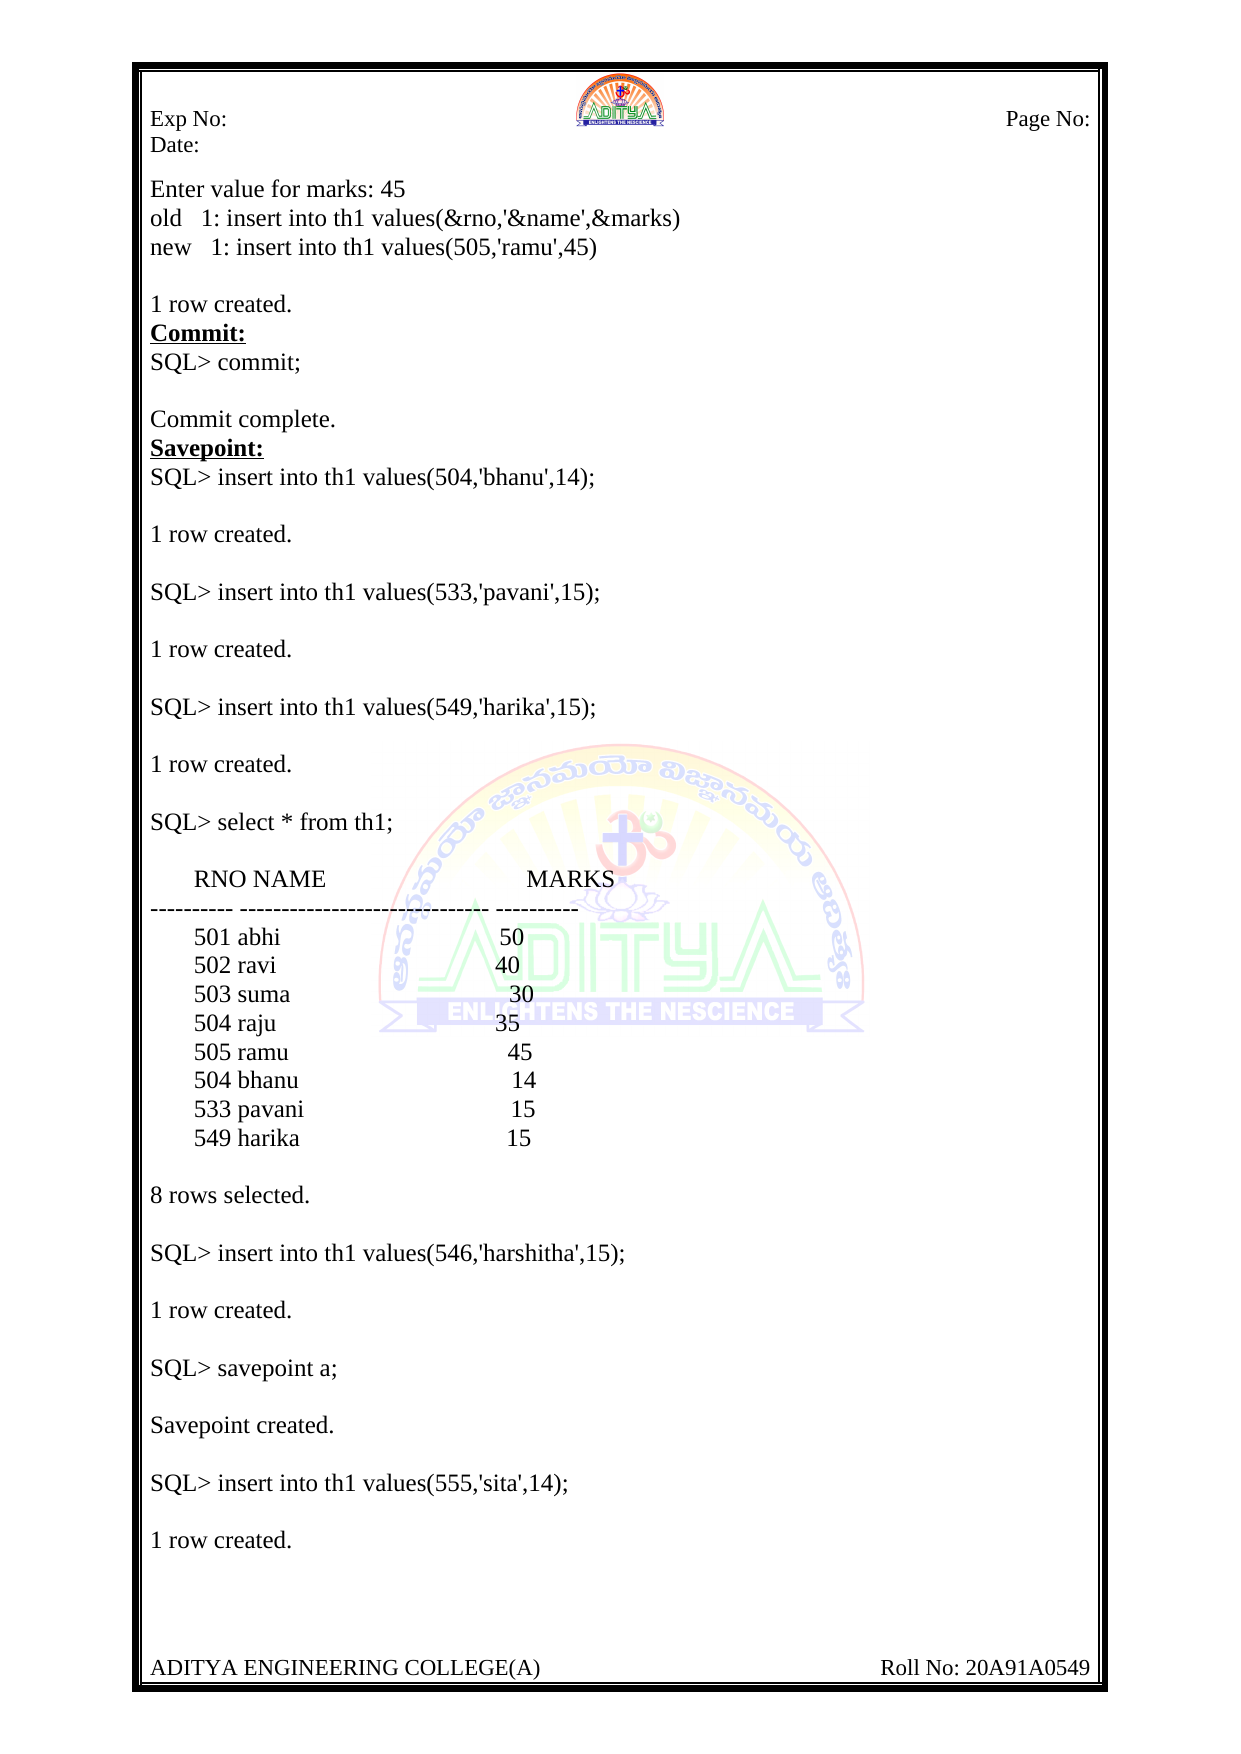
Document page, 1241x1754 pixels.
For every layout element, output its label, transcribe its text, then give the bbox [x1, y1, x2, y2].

text Savepoint created. [150, 1410, 1090, 1439]
text SQL> savepoint a; [150, 1353, 1090, 1382]
text ---------- ------------------------------ ---------- [150, 893, 1090, 922]
text 505 ramu 45 [150, 1037, 1090, 1065]
text 1 row created. [150, 634, 1090, 663]
text SQL> insert into th1 values(555,'sita',14); [150, 1468, 1090, 1497]
text 501 abhi 50 [150, 922, 1090, 950]
text 1 row created. [150, 289, 1090, 318]
text 504 raju 35 [150, 1008, 1090, 1037]
picture [575, 73, 665, 127]
text SQL> commit; [150, 347, 1090, 375]
text 1 row created. [150, 1295, 1090, 1324]
text 533 pavani 15 [150, 1094, 1090, 1123]
text new 1: insert into th1 values(505,'ramu',45) [150, 232, 1090, 260]
text Commit complete. [150, 404, 1090, 433]
text Savepoint: [150, 433, 1090, 462]
text SQL> insert into th1 values(546,'harshitha',15); [150, 1238, 1090, 1267]
text 503 suma 30 [150, 979, 1090, 1008]
text SQL> insert into th1 values(504,'bhanu',14); [150, 462, 1090, 490]
text Enter value for marks: 45 [150, 174, 1090, 203]
text 1 row created. [150, 1525, 1090, 1554]
text 1 row created. [150, 749, 1090, 778]
text Commit: [150, 318, 1090, 347]
text 502 ravi 40 [150, 950, 1090, 979]
text 504 bhanu 14 [150, 1065, 1090, 1094]
text 8 rows selected. [150, 1180, 1090, 1209]
text SQL> insert into th1 values(533,'pavani',15); [150, 577, 1090, 605]
text RNO NAME MARKS [150, 864, 1090, 893]
text 549 harika 15 [150, 1123, 1090, 1152]
text SQL> insert into th1 values(549,'harika',15); [150, 692, 1090, 720]
text 1 row created. [150, 519, 1090, 548]
text SQL> select * from th1; [150, 807, 1090, 835]
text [150, 203, 1090, 232]
